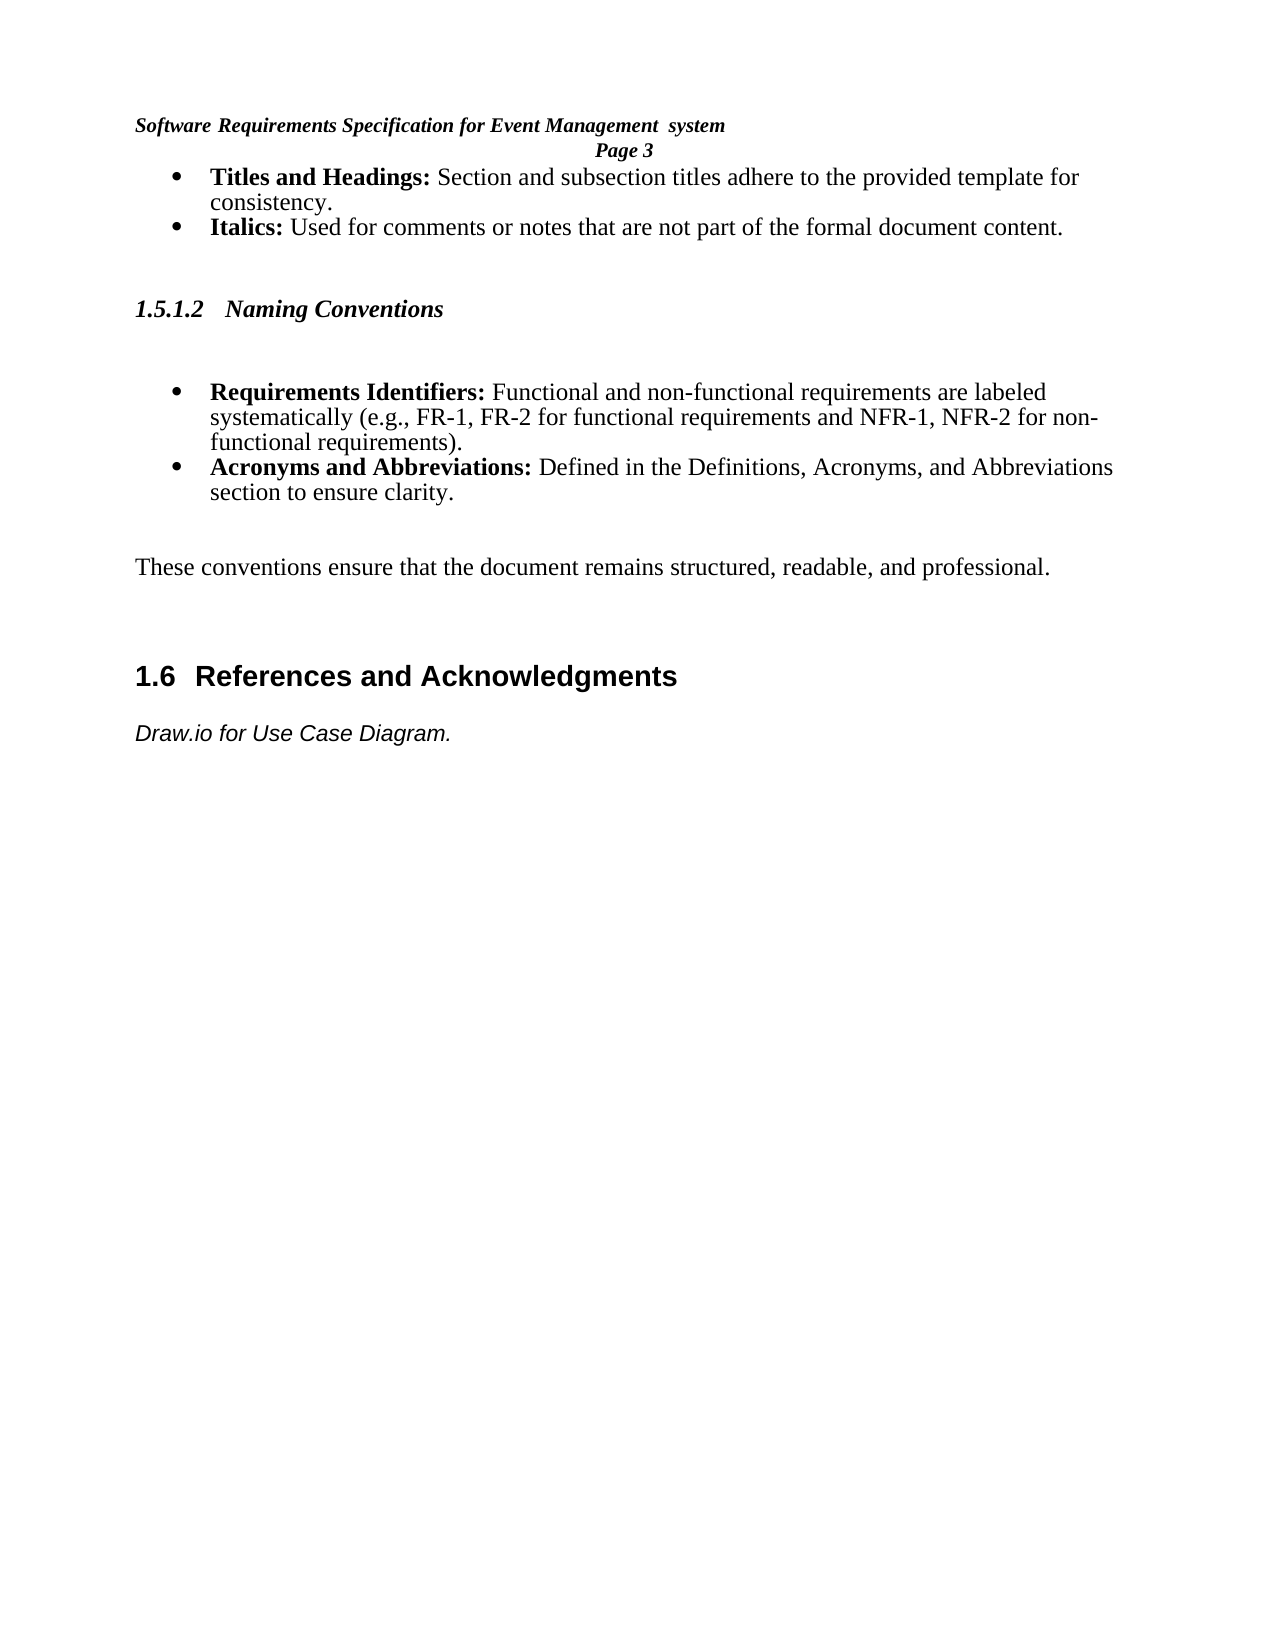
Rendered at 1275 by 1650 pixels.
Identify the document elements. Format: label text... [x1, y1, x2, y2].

list Acronyms and Abbreviations: Defined in the Definitions, Acronyms, and Abbreviations section to ensure clarity. [172, 455, 1140, 505]
list Italics: Used for comments or notes that are not part of the formal document content. [172, 216, 1140, 241]
subtitle References and Acknowledgments [135, 659, 1140, 693]
list Requirements Identifiers: Functional and non-functional requirements are labeled systematically (e.g., FR-1, FR-2 for functional requirements and NFR-1, NFR-2 for non-functional requirements). [172, 380, 1140, 455]
subtitle Naming Conventions [135, 299, 1140, 322]
text Draw.io for Use Case Diagram. [135, 722, 1140, 747]
list Titles and Headings: Section and subsection titles adhere to the provided template for consistency. [172, 166, 1140, 216]
text These conventions ensure that the document remains structured, readable, and professional. [135, 555, 1140, 580]
